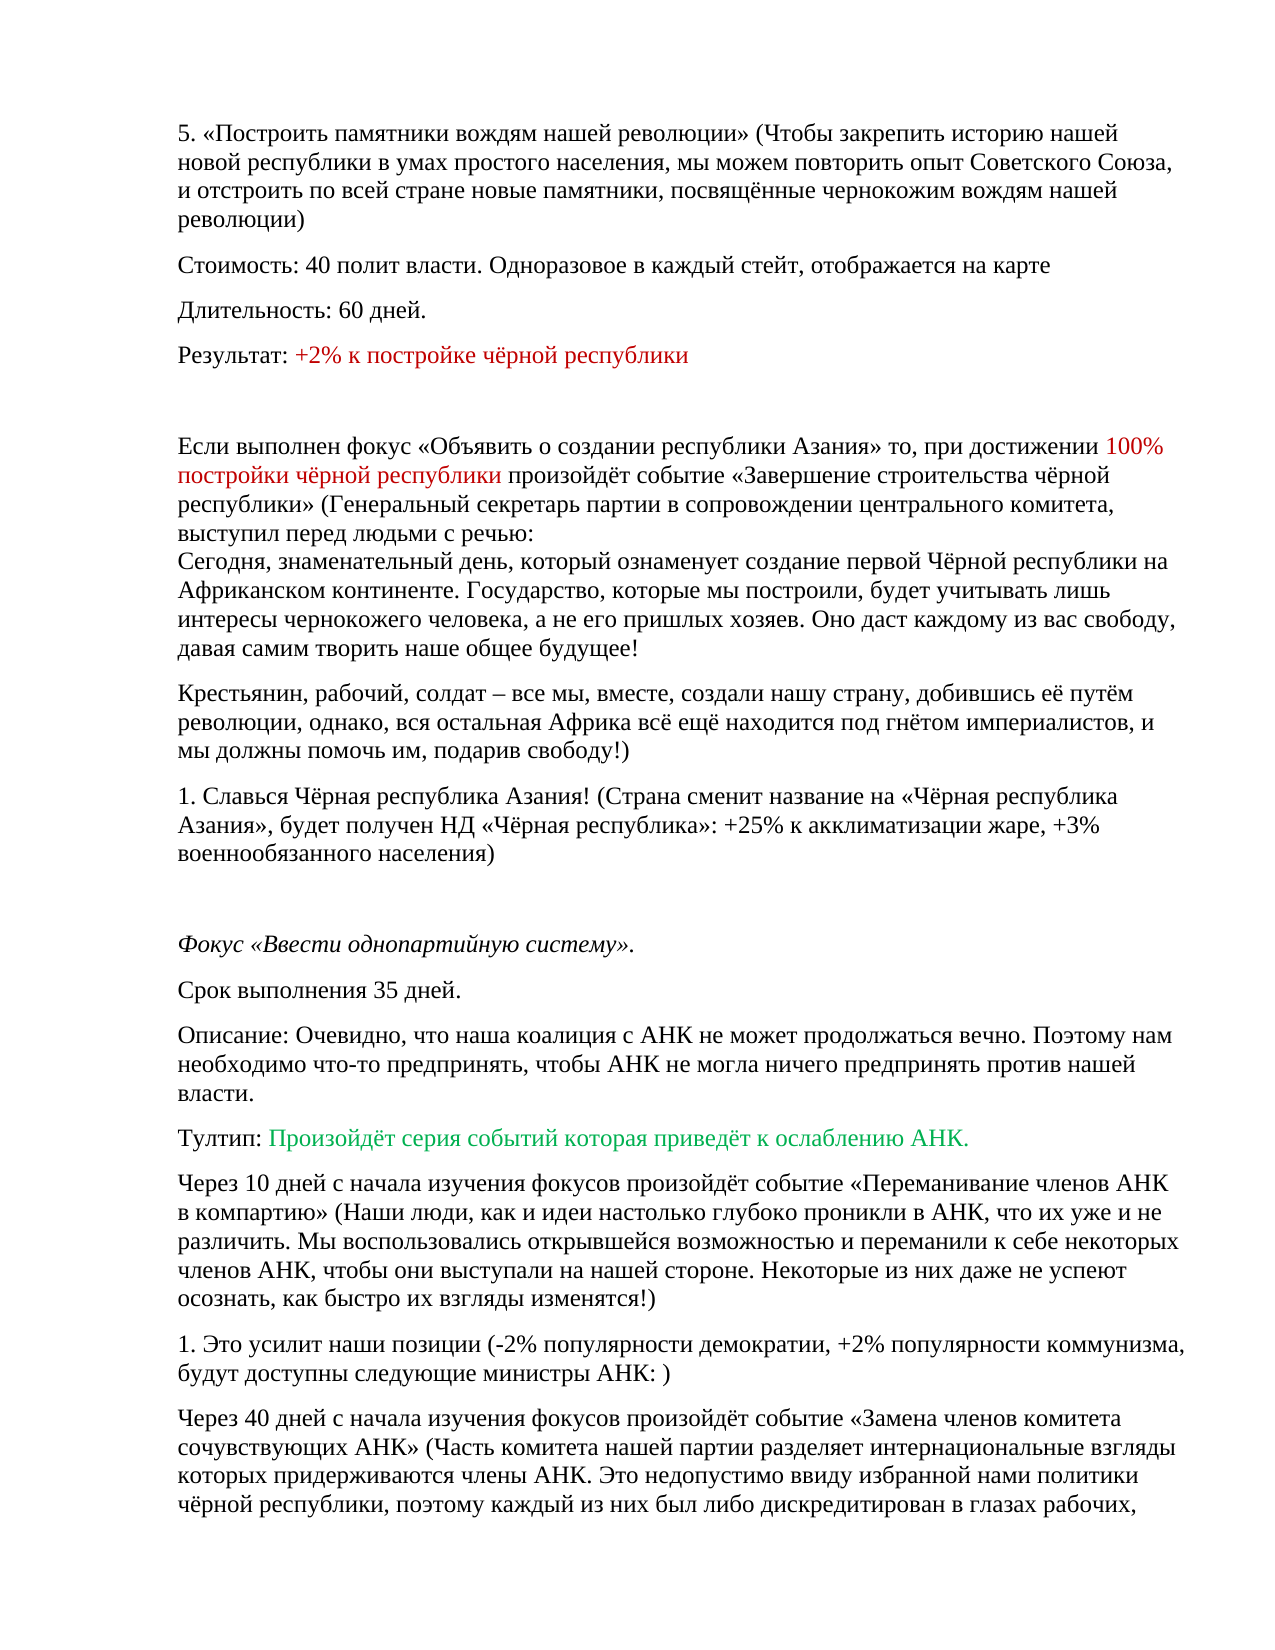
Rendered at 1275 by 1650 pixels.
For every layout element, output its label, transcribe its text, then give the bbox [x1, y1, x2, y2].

text Фокус «Ввести однопартийную систему». [177, 929, 1186, 958]
text 1. Славься Чёрная республика Азания! (Страна сменит название на «Чёрная республика Азания», будет получен НД «Чёрная республика»: +25% к акклиматизации жаре, +3% военнообязанного населения) [177, 781, 1186, 867]
text Срок выполнения 35 дней. [177, 975, 1186, 1003]
text Через 10 дней с начала изучения фокусов произойдёт событие «Переманивание членов АНК в компартию» (Наши люди, как и идеи настолько глубоко проникли в АНК, что их уже и не различить. Мы воспользовались открывшейся возможностью и переманили к себе некоторых членов АНК, чтобы они выступали на нашей стороне. Некоторые из них даже не успеют осознать, как быстро их взгляды изменятся!) [177, 1168, 1186, 1312]
text Тултип: Произойдёт серия событий которая приведёт к ослаблению АНК. [177, 1123, 1186, 1152]
text Крестьянин, рабочий, солдат – все мы, вместе, создали нашу страну, добившись её путём революции, однако, вся остальная Африка всё ещё находится под гнётом империалистов, и мы должны помочь им, подарив свободу!) [177, 678, 1186, 764]
text Если выполнен фокус «Объявить о создании республики Азания» то, при достижении 100% постройки чёрной республики произойдёт событие «Завершение строительства чёрной республики» (Генеральный секретарь партии в сопровождении центрального комитета, выступил перед людьми с речью: Сегодня, знаменательный день, который ознаменует создание первой Чёрной республики на Африканском континенте. Государство, которые мы построили, будет учитывать лишь интересы чернокожего человека, а не его пришлых хозяев. Оно даст каждому из вас свободу, давая самим творить наше общее будущее! [177, 431, 1186, 661]
text Результат: +2% к постройке чёрной республики [177, 341, 1186, 369]
text Длительность: 60 дней. [177, 295, 1186, 324]
text 5. «Построить памятники вождям нашей революции» (Чтобы закрепить историю нашей новой республики в умах простого населения, мы можем повторить опыт Советского Союза, и отстроить по всей стране новые памятники, посвящённые чернокожим вождям нашей революции) [177, 118, 1186, 233]
text 1. Это усилит наши позиции (-2% популярности демократии, +2% популярности коммунизма, будут доступны следующие министры АНК: ) [177, 1329, 1186, 1386]
text Описание: Очевидно, что наша коалиция с АНК не может продолжаться вечно. Поэтому нам необходимо что-то предпринять, чтобы АНК не могла ничего предпринять против нашей власти. [177, 1020, 1186, 1106]
text Стоимость: 40 полит власти. Одноразовое в каждый стейт, отображается на карте [177, 250, 1186, 278]
